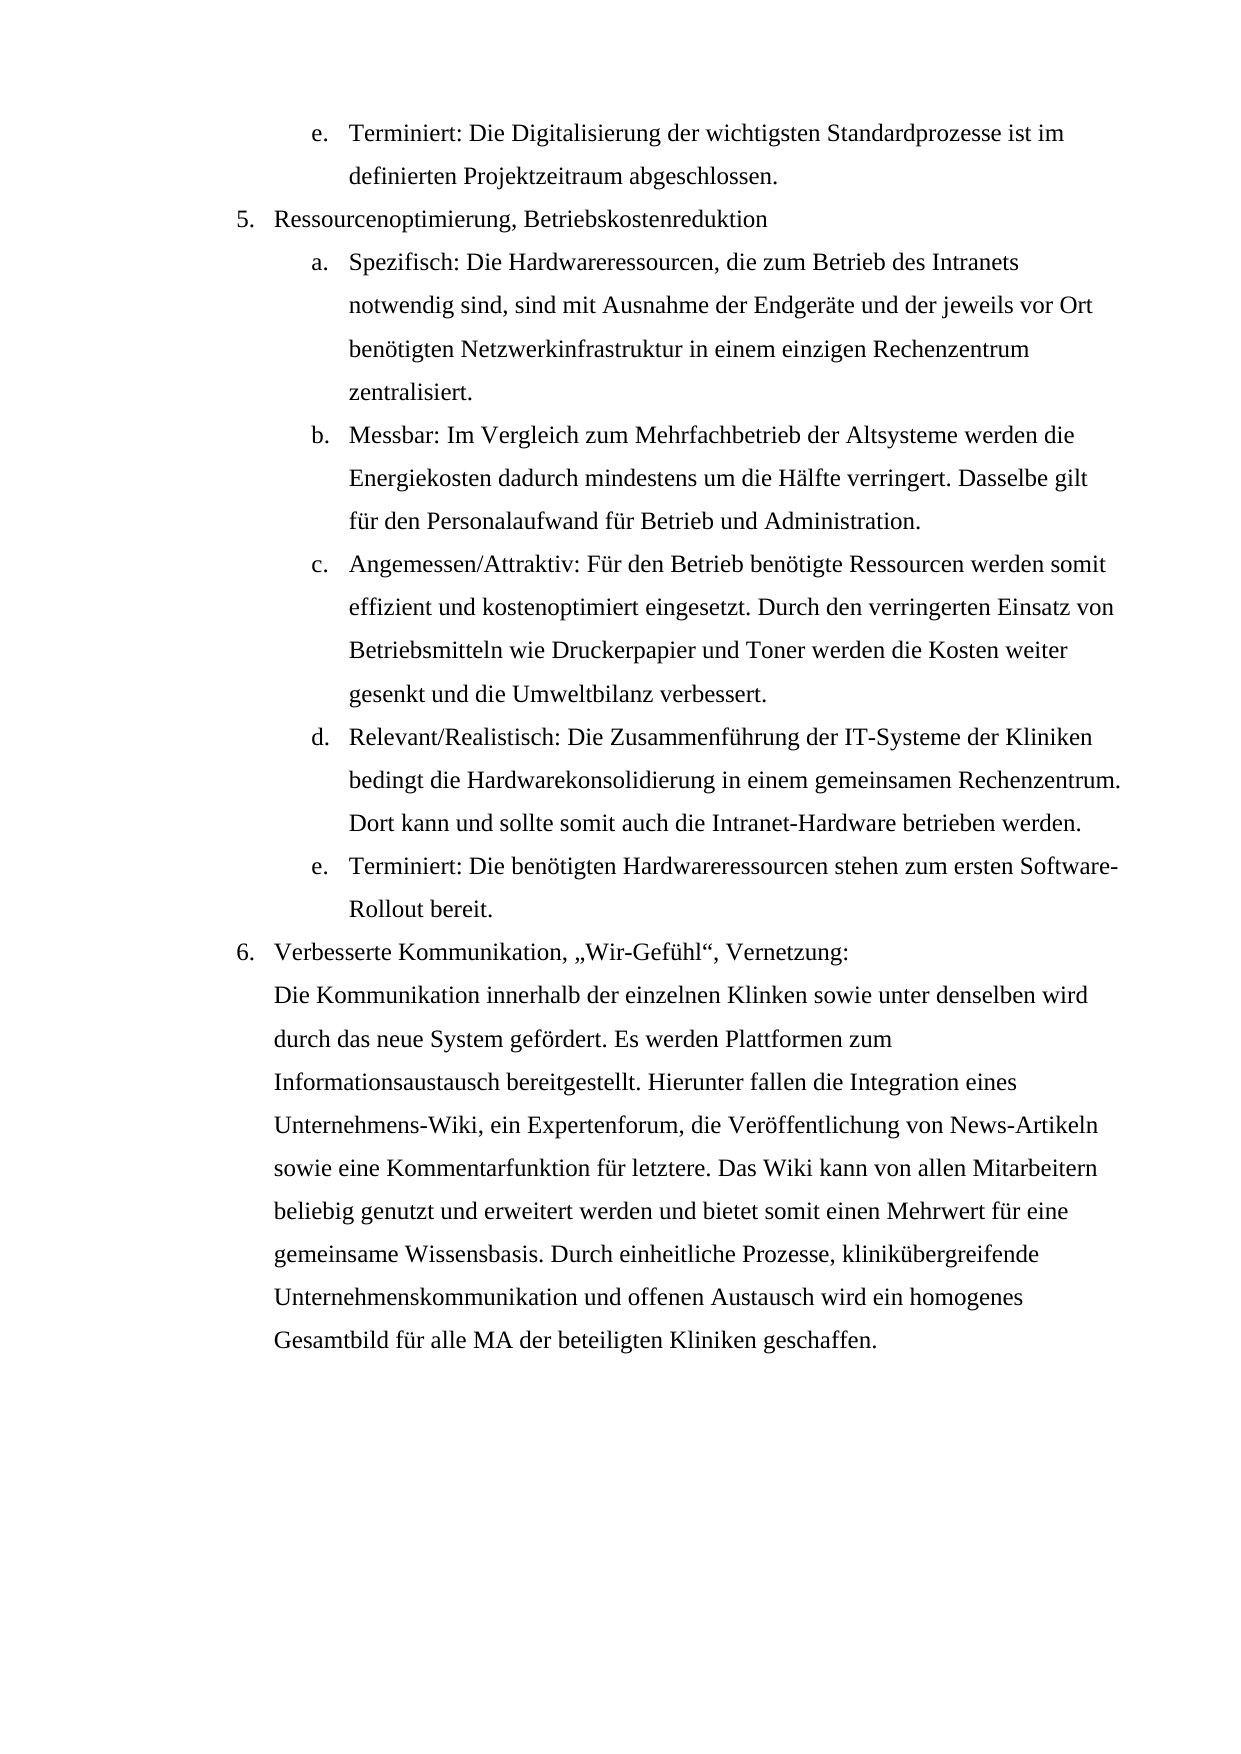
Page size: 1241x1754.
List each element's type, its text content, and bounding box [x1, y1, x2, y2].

list Messbar: Im Vergleich zum Mehrfachbetrieb der Altsysteme werden die Energiekosten dadurch mindestens um die Hälfte verringert. Dasselbe gilt für den Personalaufwand für Betrieb und Administration. [311, 420, 1122, 535]
list Relevant/Realistisch: Die Zusammenführung der IT-Systeme der Kliniken bedingt die Hardwarekonsolidierung in einem gemeinsamen Rechenzentrum. Dort kann und sollte somit auch die Intranet-Hardware betrieben werden. [311, 722, 1122, 837]
list Angemessen/Attraktiv: Für den Betrieb benötigte Ressourcen werden somit effizient und kostenoptimiert eingesetzt. Durch den verringerten Einsatz von Betriebsmitteln wie Druckerpapier und Toner werden die Kosten weiter gesenkt und die Umweltbilanz verbessert. [311, 549, 1122, 707]
list Verbesserte Kommunikation, „Wir-Gefühl“, Vernetzung: Die Kommunikation innerhalb der einzelnen Klinken sowie unter denselben wird durch das neue System gefördert. Es werden Plattformen zum Informationsaustausch bereitgestellt. Hierunter fallen die Integration eines Unternehmens-Wiki, ein Expertenforum, die Veröffentlichung von News-Artikeln sowie eine Kommentarfunktion für letztere. Das Wiki kann von allen Mitarbeitern beliebig genutzt und erweitert werden und bietet somit einen Mehrwert für eine gemeinsame Wissensbasis. Durch einheitliche Prozesse, klinikübergreifende Unternehmenskommunikation und offenen Austausch wird ein homogenes Gesamtbild für alle MA der beteiligten Kliniken geschaffen. [236, 937, 1122, 1354]
list Terminiert: Die Digitalisierung der wichtigsten Standardprozesse ist im definierten Projektzeitraum abgeschlossen. [311, 118, 1122, 190]
list Terminiert: Die benötigten Hardwareressourcen stehen zum ersten Software-Rollout bereit. [311, 851, 1122, 923]
list Ressourcenoptimierung, Betriebskostenreduktion [236, 204, 1122, 233]
list Spezifisch: Die Hardwareressourcen, die zum Betrieb des Intranets notwendig sind, sind mit Ausnahme der Endgeräte und der jeweils vor Ort benötigten Netzwerkinfrastruktur in einem einzigen Rechenzentrum zentralisiert. [311, 247, 1122, 406]
